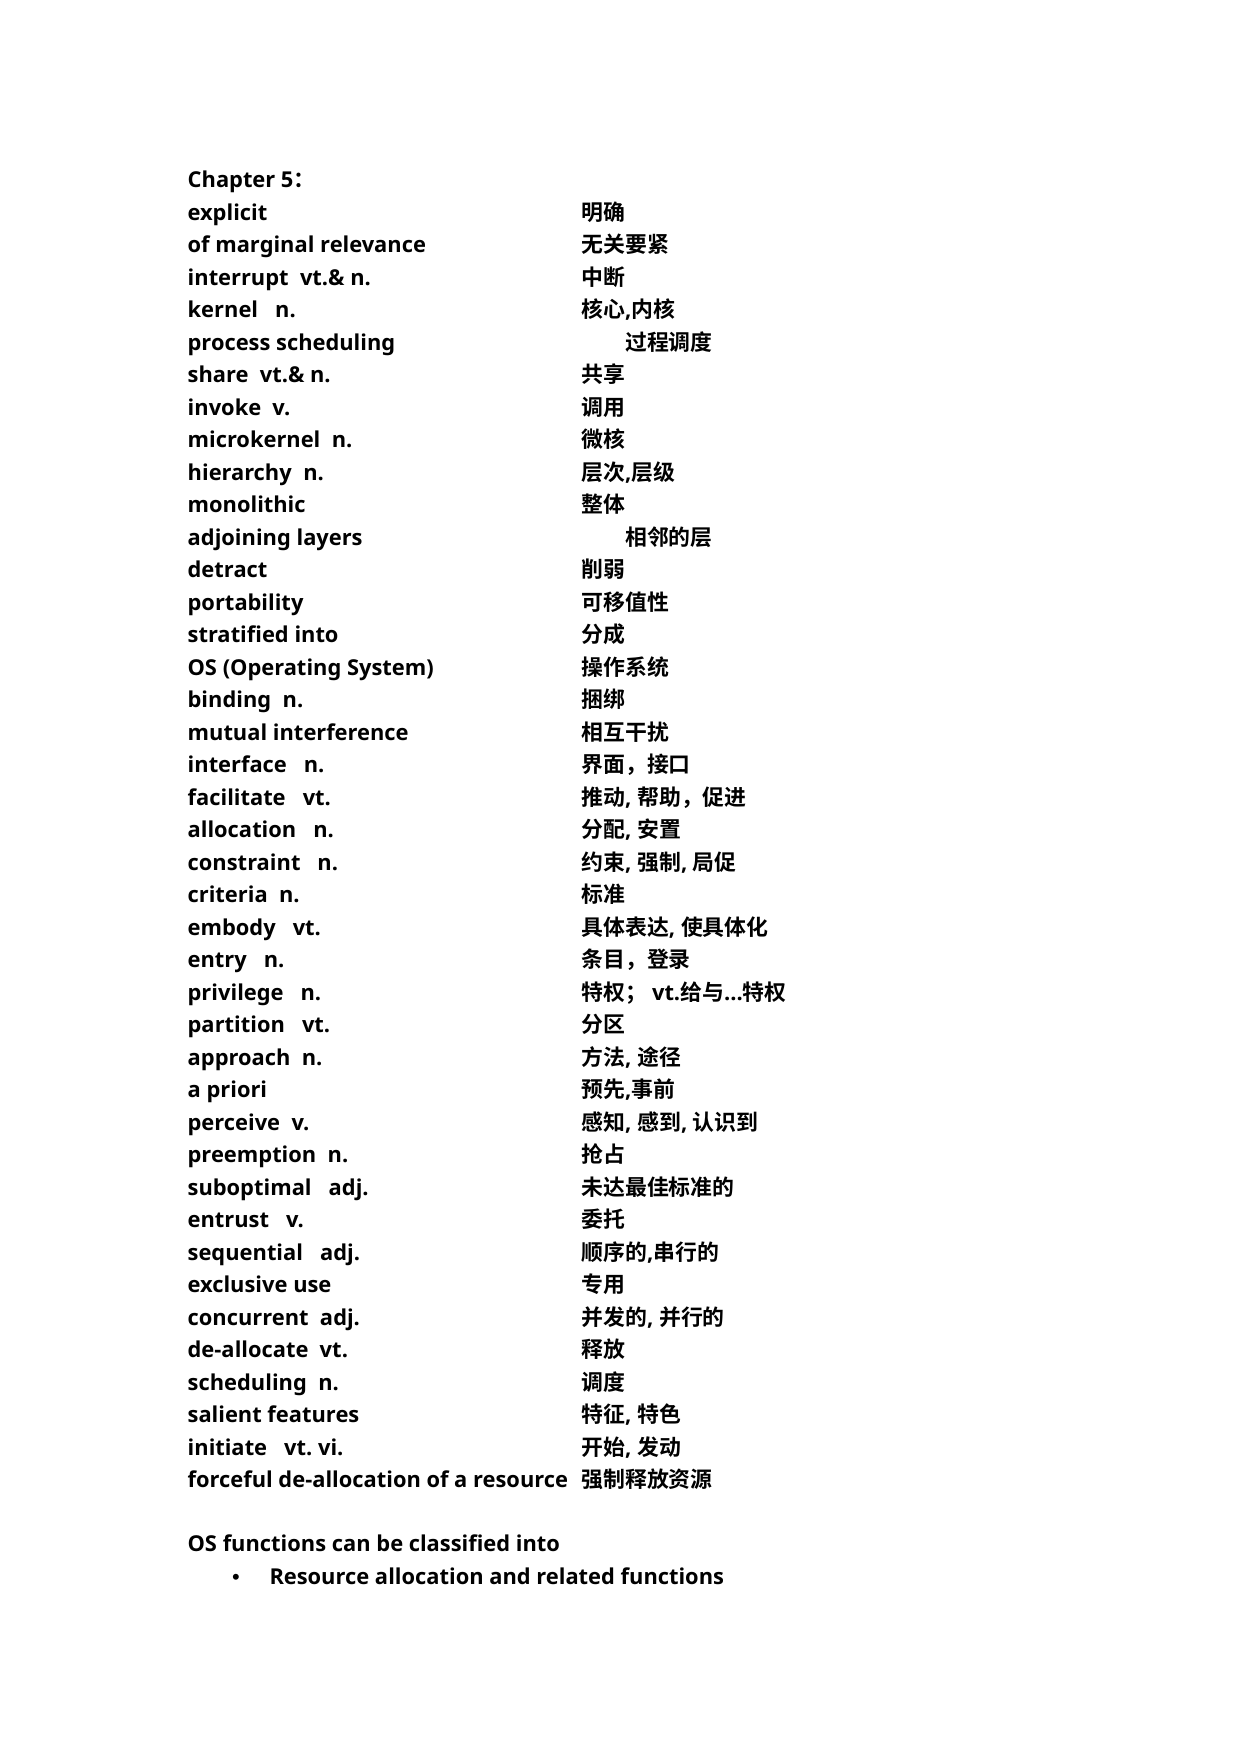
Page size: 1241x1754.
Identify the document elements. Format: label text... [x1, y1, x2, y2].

text OS (Operating System) 操作系统 [187, 649, 1053, 682]
text portability 可移值性 [187, 584, 1053, 617]
text preemption n. 抢占 [187, 1137, 1053, 1169]
list Resource allocation and related functions [232, 1559, 1053, 1592]
text adjoining layers 相邻的层 [187, 519, 1053, 552]
text OS functions can be classified into [187, 1527, 1053, 1559]
text exclusive use 专用 [187, 1267, 1053, 1299]
text concurrent adj. 并发的, 并行的 [187, 1299, 1053, 1332]
text detract 削弱 [187, 552, 1053, 584]
text privilege n. 特权； vt.给与...特权 [187, 974, 1053, 1007]
text partition vt. 分区 [187, 1007, 1053, 1039]
text de-allocate vt. 释放 [187, 1332, 1053, 1364]
text mutual interference 相互干扰 [187, 714, 1053, 747]
text salient features 特征, 特色 [187, 1397, 1053, 1429]
text kernel n. 核心,内核 [187, 292, 1053, 324]
text explicit 明确 [187, 194, 1053, 227]
text initiate vt. vi. 开始, 发动 [187, 1429, 1053, 1462]
text allocation n. 分配, 安置 [187, 812, 1053, 844]
text interrupt vt.& n. 中断 [187, 259, 1053, 292]
text embody vt. 具体表达, 使具体化 [187, 909, 1053, 942]
text criteria n. 标准 [187, 877, 1053, 909]
text of marginal relevance 无关要紧 [187, 227, 1053, 259]
text a priori 预先,事前 [187, 1072, 1053, 1104]
text scheduling n. 调度 [187, 1364, 1053, 1397]
text invoke v. 调用 [187, 389, 1053, 422]
text entrust v. 委托 [187, 1202, 1053, 1234]
text entry n. 条目，登录 [187, 942, 1053, 974]
text suboptimal adj. 未达最佳标准的 [187, 1169, 1053, 1202]
text approach n. 方法, 途径 [187, 1039, 1053, 1072]
text forceful de-allocation of a resource 强制释放资源 [187, 1462, 1053, 1494]
text binding n. 捆绑 [187, 682, 1053, 714]
text facilitate vt. 推动, 帮助，促进 [187, 779, 1053, 812]
text interface n. 界面，接口 [187, 747, 1053, 779]
text Chapter 5： [187, 162, 1053, 194]
text share vt.& n. 共享 [187, 357, 1053, 389]
text perceive v. 感知, 感到, 认识到 [187, 1104, 1053, 1137]
text stratified into 分成 [187, 617, 1053, 649]
text monolithic 整体 [187, 487, 1053, 519]
text constraint n. 约束, 强制, 局促 [187, 844, 1053, 877]
text hierarchy n. 层次,层级 [187, 454, 1053, 487]
text process scheduling 过程调度 [187, 324, 1053, 357]
text sequential adj. 顺序的,串行的 [187, 1234, 1053, 1267]
text microkernel n. 微核 [187, 422, 1053, 454]
